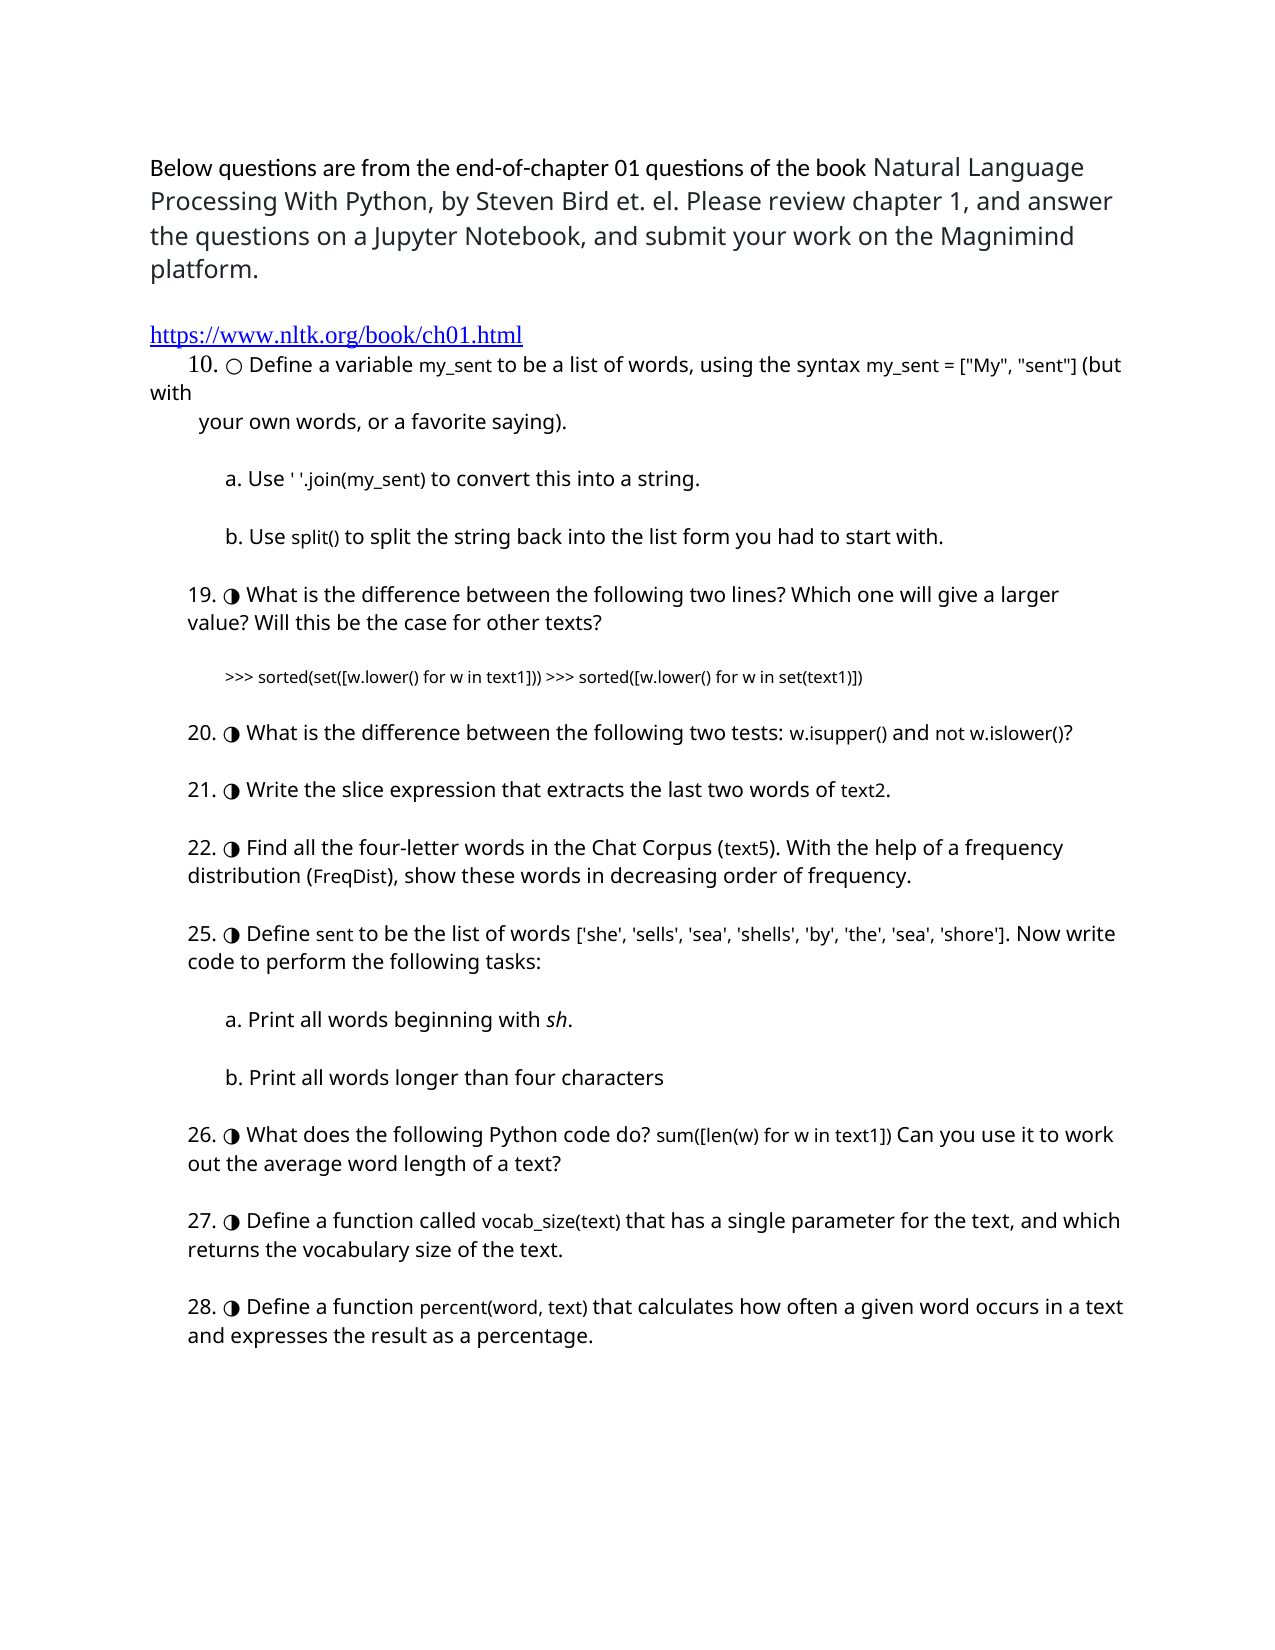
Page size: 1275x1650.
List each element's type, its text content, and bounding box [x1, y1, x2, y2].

text https://www.nltk.org/book/ch01.html [150, 320, 1125, 349]
text 26. ◑ What does the following Python code do? sum([len(w) for w in text1]) Can you use it to work out the average word length of a text? [187, 1120, 1125, 1177]
text a. Print all words beginning with sh. [225, 1005, 1125, 1033]
text 20. ◑ What is the difference between the following two tests: w.isupper() and not w.islower()? [187, 718, 1125, 746]
text 21. ◑ Write the slice expression that extracts the last two words of text2. [187, 775, 1125, 804]
text Below questions are from the end-of-chapter 01 questions of the book Natural Language Processing With Python, by Steven Bird et. el. Please review chapter 1, and answer the questions on a Jupyter Notebook, and submit your work on the Magnimind platform. [150, 150, 873, 184]
text 25. ◑ Define sent to be the list of words ['she', 'sells', 'sea', 'shells', 'by', 'the', 'sea', 'shore']. Now write code to perform the following tasks: [187, 919, 1125, 976]
text 10. ○ Define a variable my_sent to be a list of words, using the syntax my_sent = ["My", "sent"] (but with [150, 349, 1125, 407]
text 27. ◑ Define a function called vocab_size(text) that has a single parameter for the text, and which returns the vocabulary size of the text. [187, 1206, 1125, 1263]
text a. Use ' '.join(my_sent) to convert this into a string. [225, 464, 1125, 493]
text 28. ◑ Define a function percent(word, text) that calculates how often a given word occurs in a text and expresses the result as a percentage. [187, 1292, 1125, 1349]
text b. Use split() to split the string back into the list form you had to start with. [225, 522, 1125, 551]
text 22. ◑ Find all the four-letter words in the Chat Corpus (text5). With the help of a frequency distribution (FreqDist), show these words in decreasing order of frequency. [187, 833, 1125, 890]
text >>> sorted(set([w.lower() for w in text1])) >>> sorted([w.lower() for w in set(text1)]) [225, 666, 1125, 688]
text Below questions are from the end-of-chapter 01 questions of the book Natural Language Processing With Python, by Steven Bird et. el. Please review chapter 1, and answer the questions on a Jupyter Notebook, and submit your work on the Magnimind platform. [259, 150, 1125, 286]
text 19. ◑ What is the difference between the following two lines? Which one will give a larger value? Will this be the case for other texts? [187, 580, 1125, 637]
text b. Print all words longer than four characters [225, 1063, 1125, 1091]
text your own words, or a favorite saying). [150, 407, 1125, 435]
